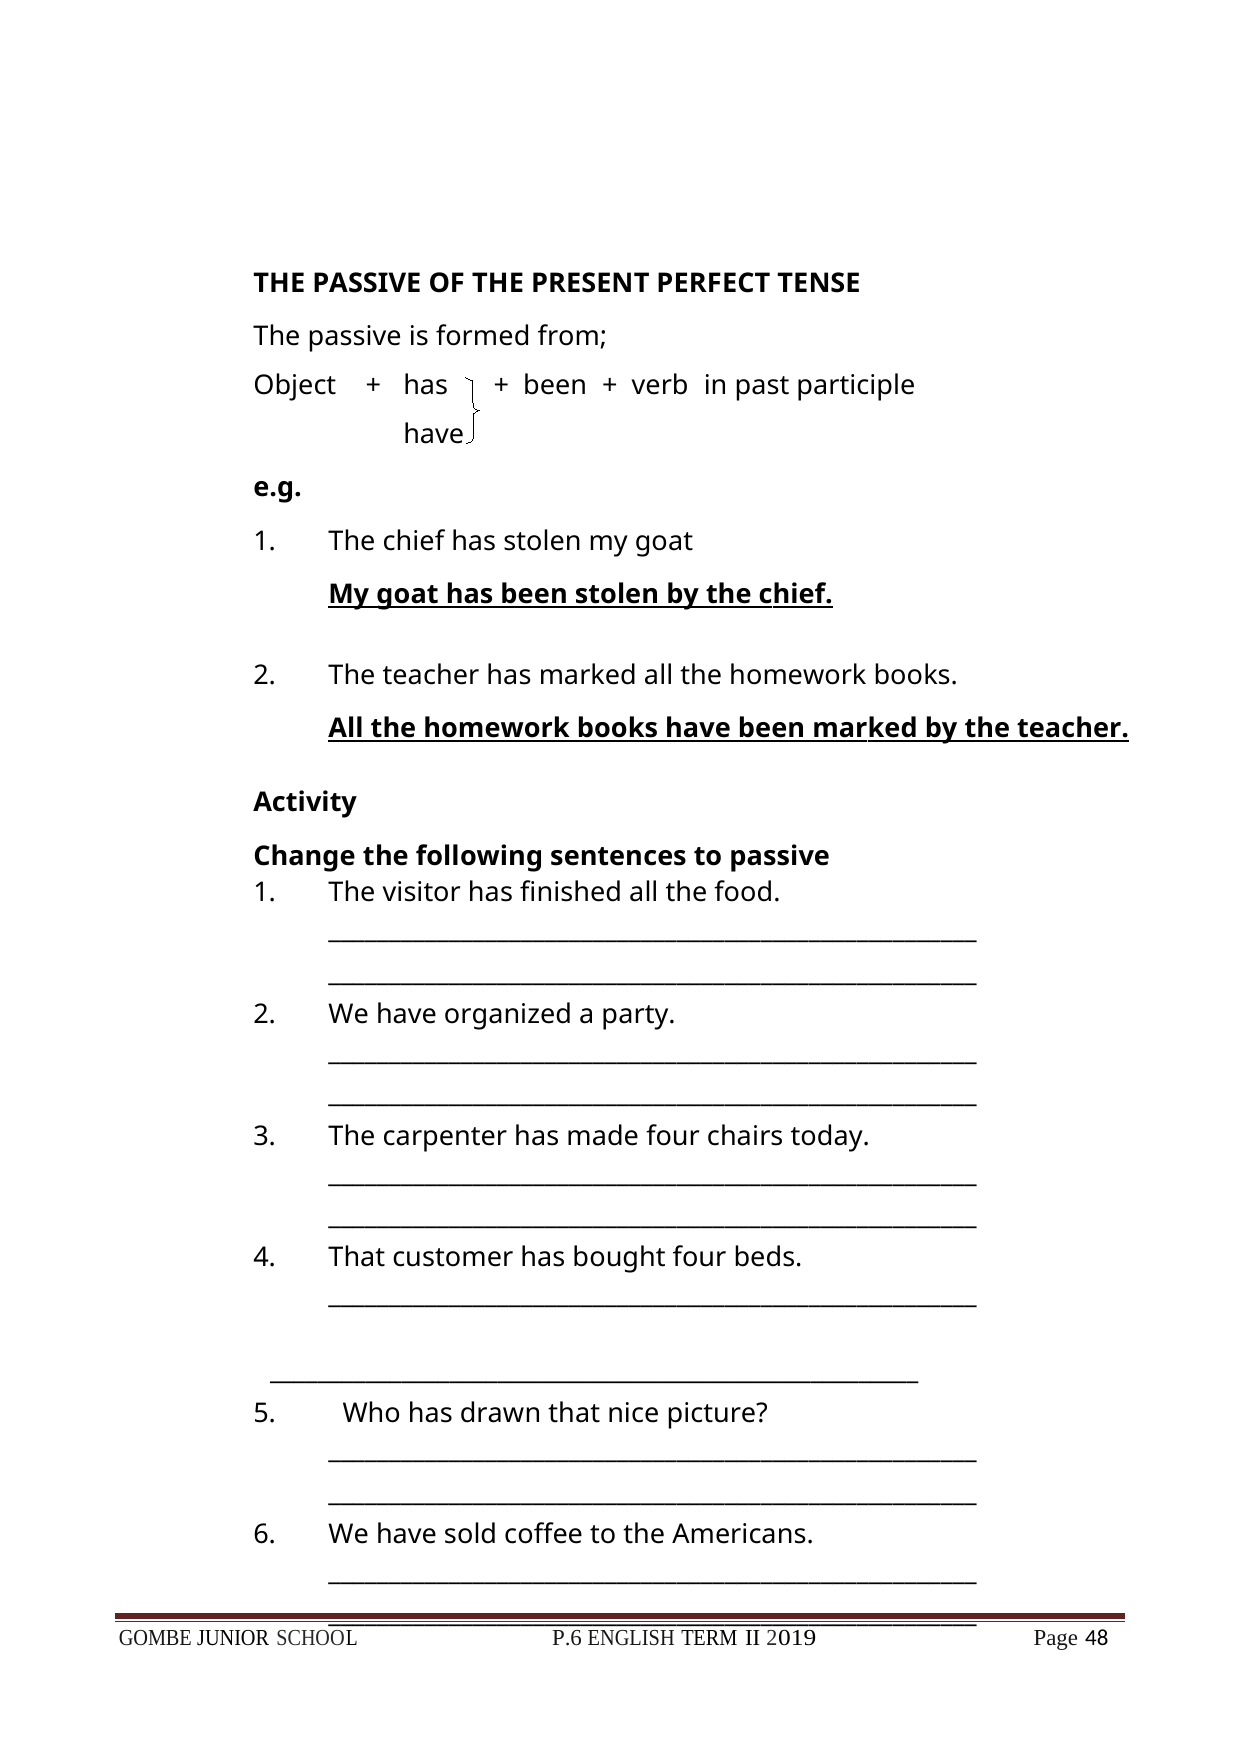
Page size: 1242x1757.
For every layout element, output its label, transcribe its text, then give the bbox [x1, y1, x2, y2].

text 3. The carpenter has made four chairs today. [200, 1116, 1148, 1153]
text Activity [178, 783, 1148, 819]
text ______________________________________________________ [196, 1195, 1148, 1232]
text ______________________________________________________ [196, 1074, 1148, 1111]
text THE PASSIVE OF THE PRESENT PERFECT TENSE [200, 263, 1148, 300]
text My goat has been stolen by the chief. [275, 574, 1148, 611]
text ______________________________________________________ [196, 952, 1148, 989]
text All the homework books have been marked by the teacher. [275, 709, 1148, 746]
text ______________________________________________________ [196, 1430, 1148, 1467]
text have [328, 403, 1138, 452]
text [196, 1594, 1148, 1631]
text 4. That customer has bought four beds. [196, 1238, 1148, 1275]
text Change the following sentences to passive [200, 836, 1148, 873]
text 6. We have sold coffee to the Americans. [196, 1515, 1148, 1552]
text The passive is formed from; [200, 317, 1148, 354]
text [196, 1552, 1148, 1588]
text 2. The teacher has marked all the homework books. [200, 656, 1148, 693]
text ______________________________________________________ [196, 910, 1148, 947]
text 1. The chief has stolen my goat [200, 521, 1148, 558]
text 5. Who has drawn that nice picture? [178, 1393, 1148, 1430]
text Object + has + been + verb in past participle [253, 354, 1138, 403]
text 2. We have organized a party. [200, 994, 1148, 1031]
text ______________________________________________________ [196, 1031, 1148, 1068]
text ______________________________________________________ [196, 1153, 1148, 1190]
text e.g. [200, 468, 1148, 505]
text 1. The visitor has finished all the food. [200, 873, 1148, 910]
text ______________________________________________________ [196, 1351, 1148, 1387]
text ______________________________________________________ [196, 1275, 1148, 1312]
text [196, 1472, 1148, 1509]
